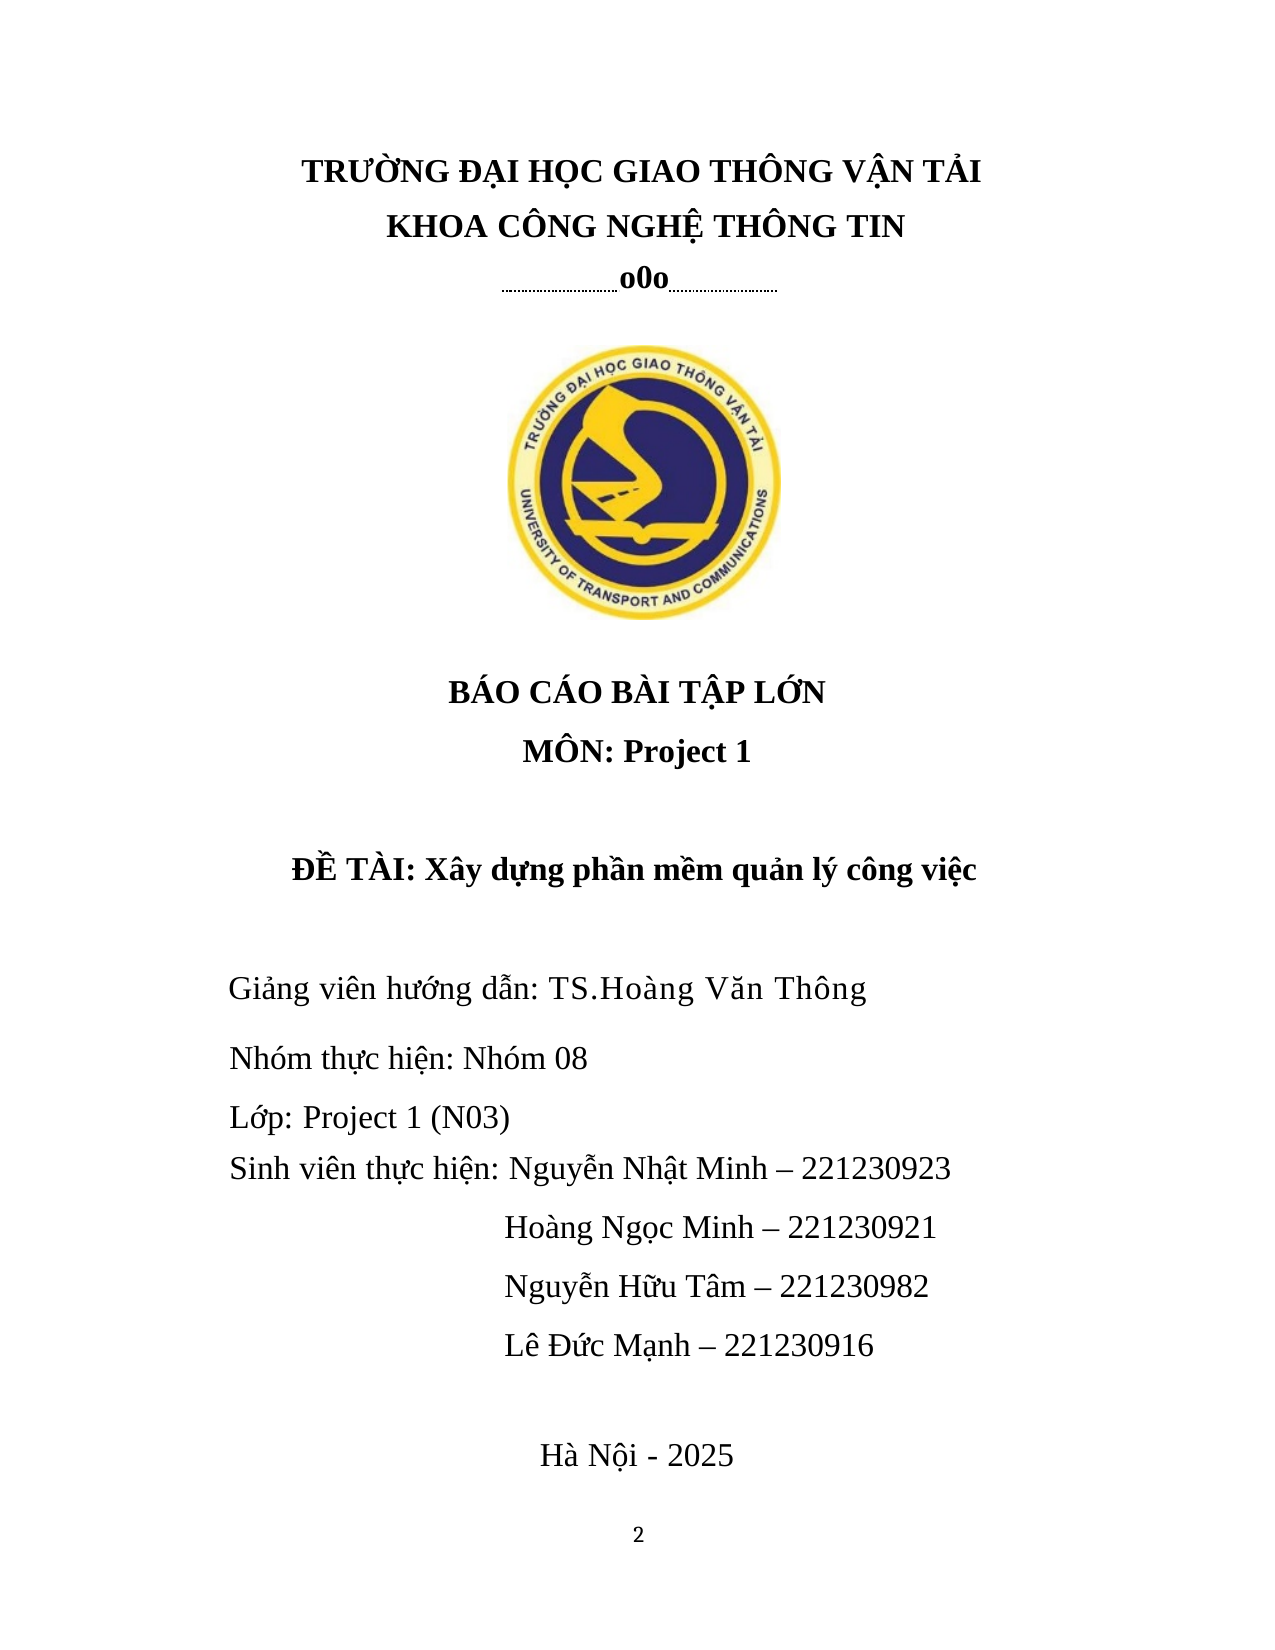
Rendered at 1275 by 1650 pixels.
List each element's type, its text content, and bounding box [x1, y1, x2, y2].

text BÁO CÁO BÀI TẬP LỚN [304, 672, 969, 710]
text Nguyễn Hữu Tâm – 221230982 [454, 1266, 1123, 1304]
text ĐỀ TÀI: Xây dựng phần mềm quản lý công việc [228, 849, 1040, 888]
text Giảng viên hướng dẫn: TS.Hoàng Văn Thông [228, 968, 878, 1006]
text Hoàng Ngọc Minh – 221230921 [154, 1207, 1123, 1245]
subtitle Hà Nội - 2025 [304, 1435, 969, 1474]
picture [507, 345, 781, 620]
text Nhóm thực hiện: Nhóm 08 [154, 1038, 1123, 1076]
text Sinh viên thực hiện: Nguyễn Nhật Minh – 221230923 [154, 1148, 1123, 1186]
text o0o [156, 257, 1123, 295]
text Lê Đức Mạnh – 221230916 [454, 1325, 1123, 1364]
text TRƯỜNG ĐẠI HỌC GIAO THÔNG VẬN TẢI [272, 152, 1011, 190]
text MÔN: Project 1 [304, 731, 969, 769]
text Lớp: Project 1 (N03) [154, 1097, 1123, 1135]
text KHOA CÔNG NGHỆ THÔNG TIN [361, 206, 922, 244]
